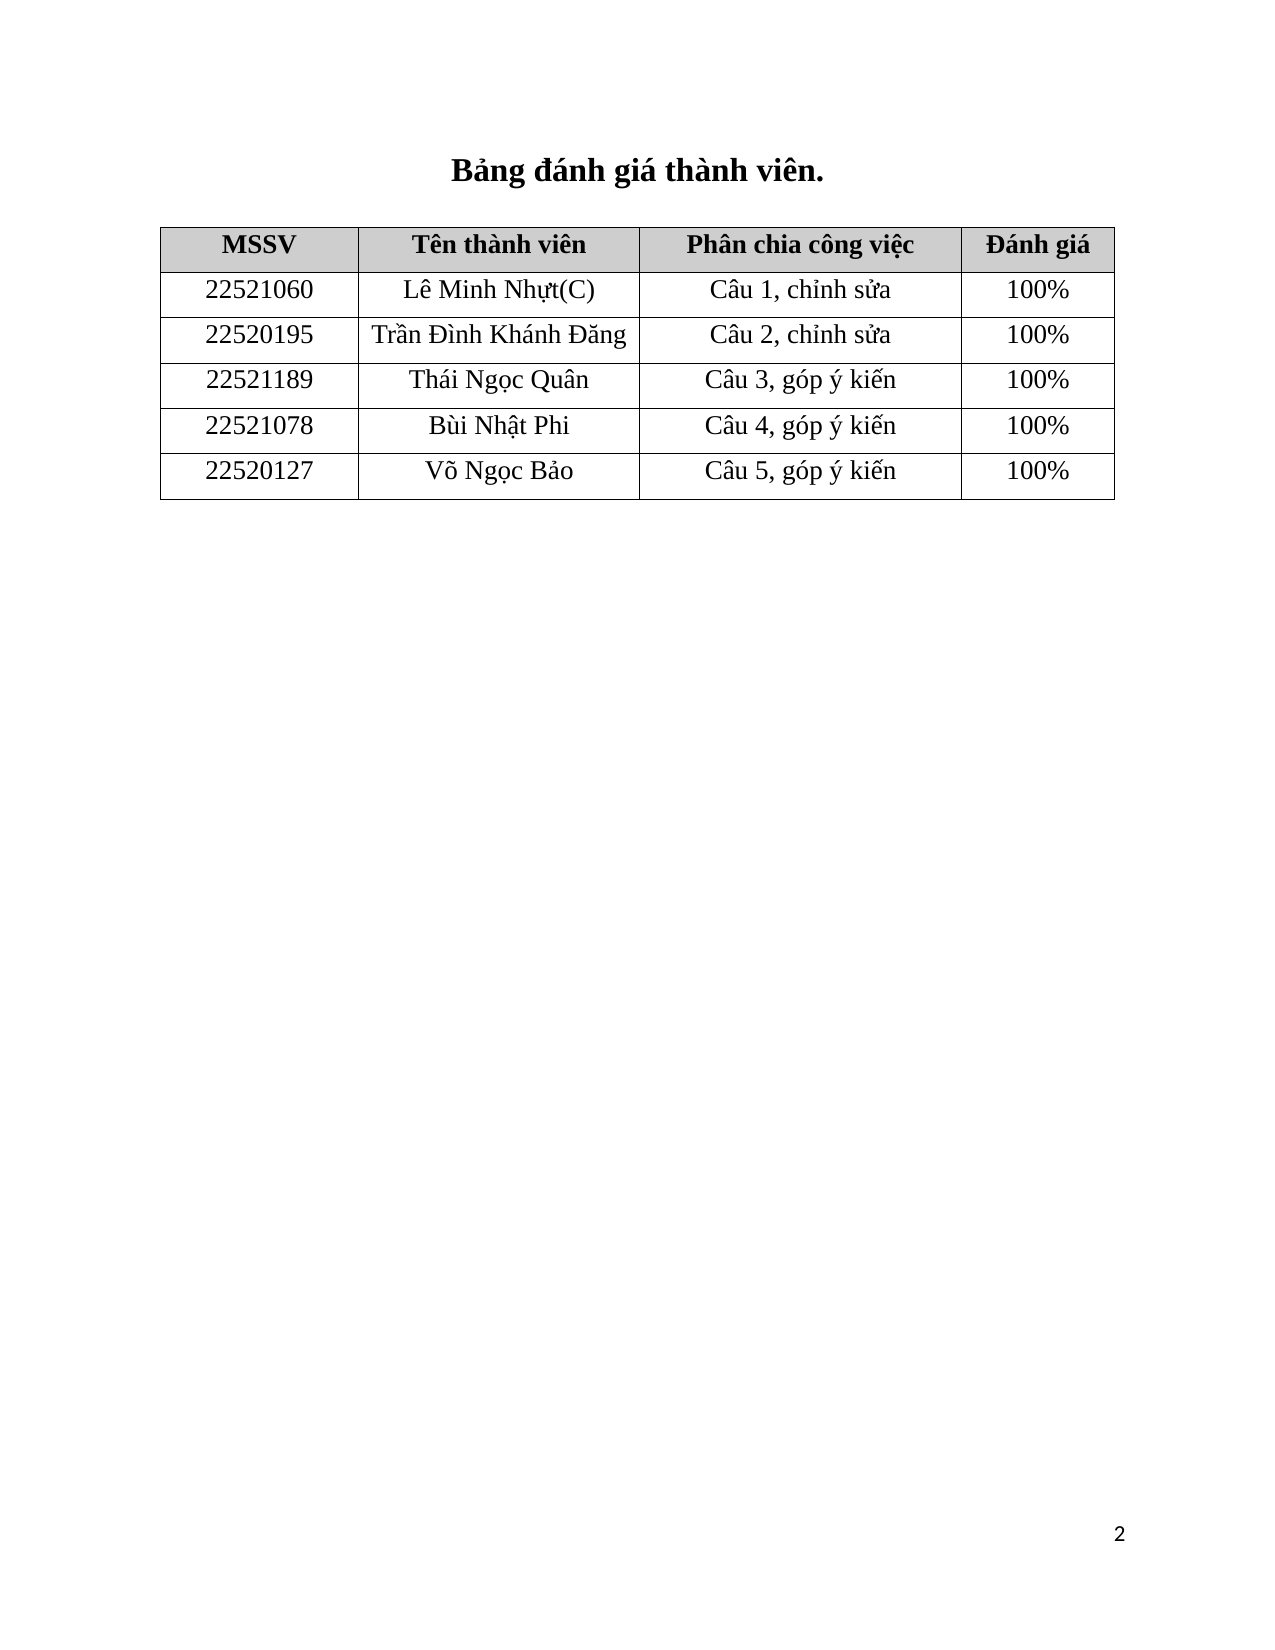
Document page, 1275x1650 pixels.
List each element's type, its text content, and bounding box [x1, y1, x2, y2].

table_cell Bùi Nhật Phi [359, 409, 639, 453]
table_cell 100% [962, 318, 1114, 363]
table_header Phân chia công việc [640, 228, 961, 272]
table_cell Trần Đình Khánh Đăng [359, 318, 639, 363]
table_cell 22521189 [161, 364, 358, 408]
table_cell Câu 4, góp ý kiến [640, 409, 961, 453]
table_header Đánh giá [962, 228, 1114, 272]
table_cell Thái Ngọc Quân [359, 364, 639, 408]
table_cell 22521078 [161, 409, 358, 453]
table_header Tên thành viên [359, 228, 639, 272]
table_cell Võ Ngọc Bảo [359, 454, 639, 498]
table_cell 100% [962, 409, 1114, 453]
table_cell Câu 3, góp ý kiến [640, 364, 961, 408]
table_cell 100% [962, 364, 1114, 408]
table_header MSSV [161, 228, 358, 272]
table_cell Câu 1, chỉnh sửa [640, 273, 961, 317]
table_cell 22521060 [161, 273, 358, 317]
table_cell Lê Minh Nhựt(C) [359, 273, 639, 317]
table_cell Câu 2, chỉnh sửa [640, 318, 961, 363]
text Bảng đánh giá thành viên. [150, 150, 1125, 188]
table_cell 100% [962, 273, 1114, 317]
table_cell 22520195 [161, 318, 358, 363]
table_cell Câu 5, góp ý kiến [640, 454, 961, 498]
table_cell 22520127 [161, 454, 358, 498]
table_cell 100% [962, 454, 1114, 498]
